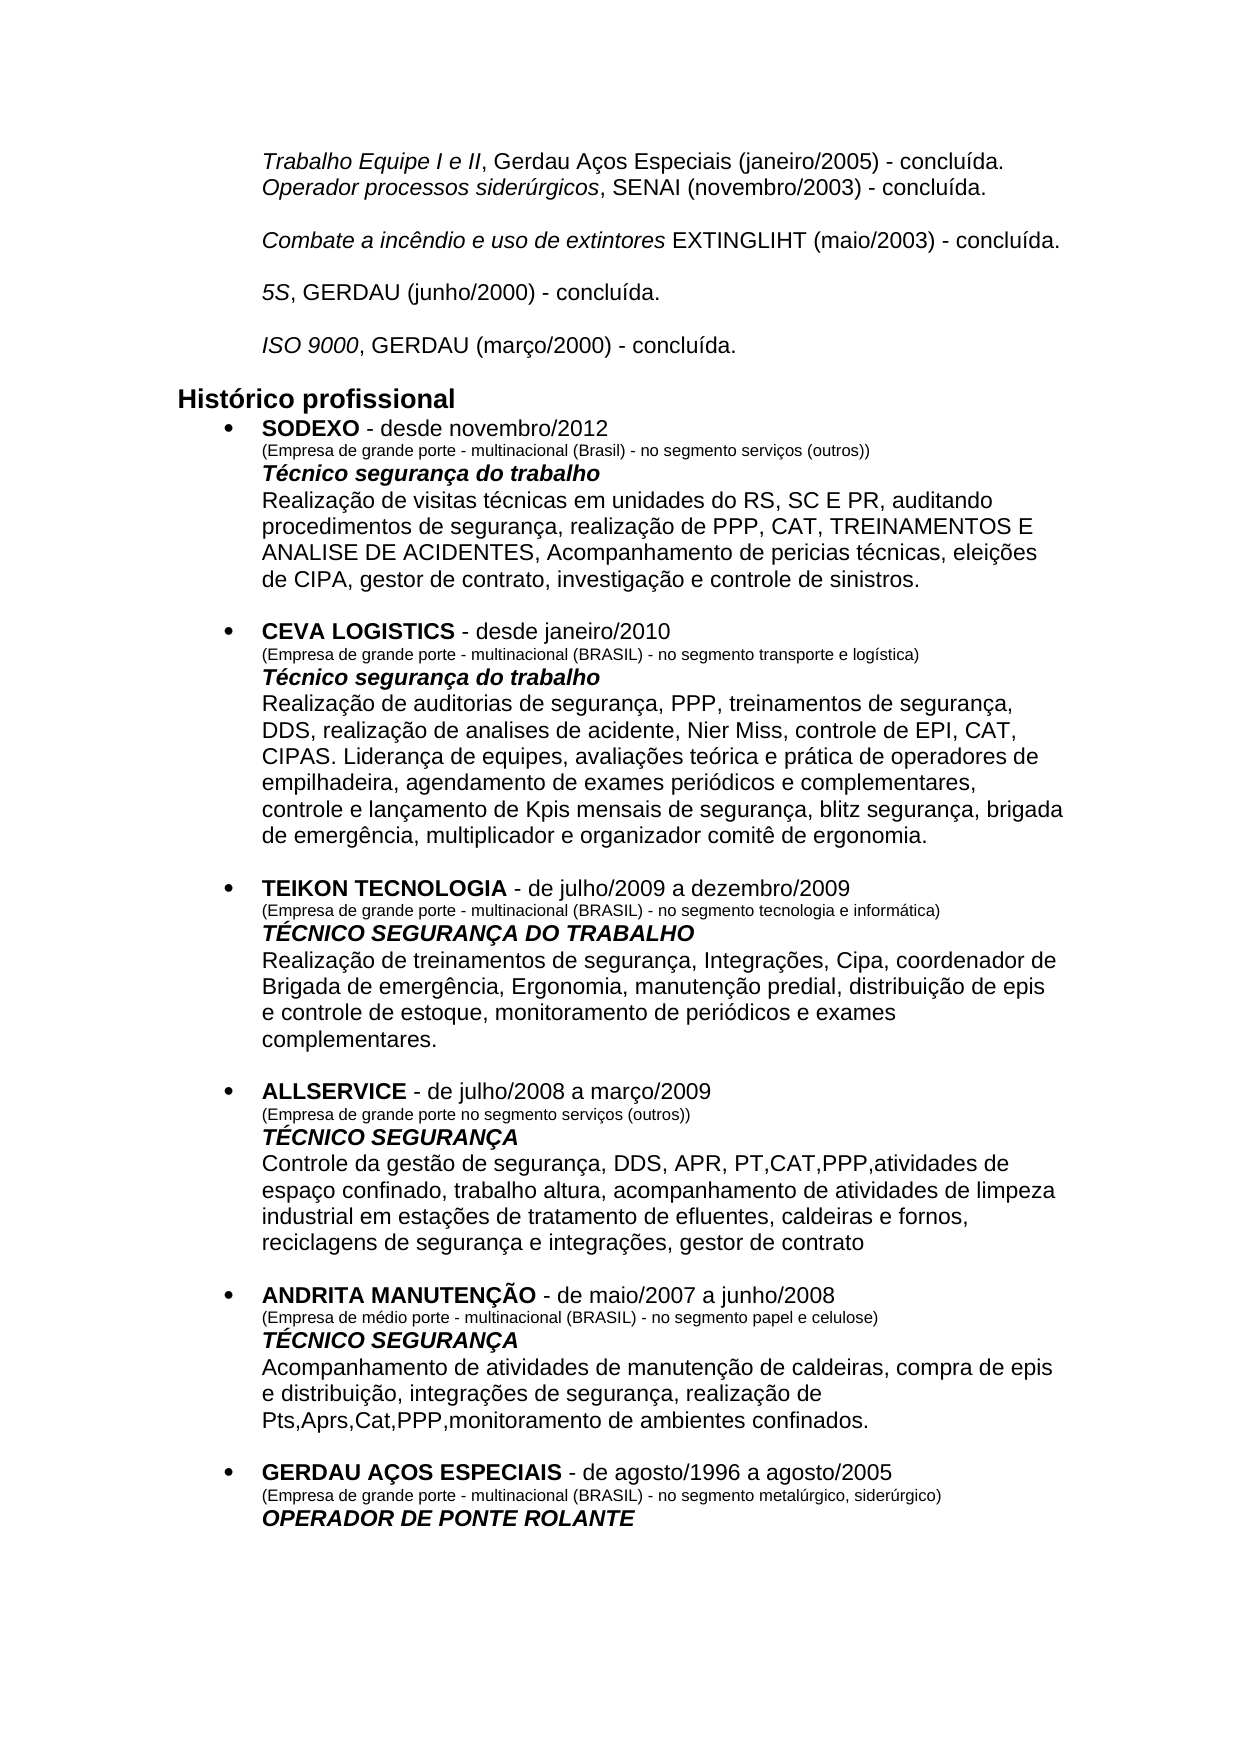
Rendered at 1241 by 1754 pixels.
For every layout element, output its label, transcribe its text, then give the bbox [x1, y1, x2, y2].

text ANDRITA MANUTENÇÃO - de maio/2007 a junho/2008 [224, 1282, 1063, 1308]
text Histórico profissional [177, 383, 1063, 415]
text Realização de auditorias de segurança, PPP, treinamentos de segurança, DDS, realização de analises de acidente, Nier Miss, controle de EPI, CAT, CIPAS. Liderança de equipes, avaliações teórica e prática de operadores de empilhadeira, agendamento de exames periódicos e complementares, controle e lançamento de Kpis mensais de segurança, blitz segurança, brigada de emergência, multiplicador e organizador comitê de ergonomia. [262, 690, 1063, 848]
text OPERADOR DE PONTE ROLANTE [262, 1505, 1063, 1531]
text TÉCNICO SEGURANÇA [262, 1124, 1063, 1150]
text ALLSERVICE - de julho/2008 a março/2009 [224, 1078, 1063, 1105]
text (Empresa de médio porte - multinacional (BRASIL) - no segmento papel e celulose) [262, 1308, 1063, 1327]
text TÉCNICO SEGURANÇA [262, 1327, 1063, 1354]
text 5S, GERDAU (junho/2000) - concluída. [262, 279, 1063, 306]
text TÉCNICO SEGURANÇA DO TRABALHO [262, 920, 1063, 947]
text (Empresa de grande porte - multinacional (Brasil) - no segmento serviços (outros)) [262, 441, 1063, 460]
text Técnico segurança do trabalho [262, 460, 1063, 487]
text (Empresa de grande porte - multinacional (BRASIL) - no segmento metalúrgico, siderúrgico) [262, 1486, 1063, 1505]
text ISO 9000, GERDAU (março/2000) - concluída. [262, 332, 1063, 358]
text CEVA LOGISTICS - desde janeiro/2010 [224, 618, 1063, 645]
text (Empresa de grande porte no segmento serviços (outros)) [262, 1105, 1063, 1124]
text (Empresa de grande porte - multinacional (BRASIL) - no segmento transporte e logística) [262, 645, 1063, 664]
text SODEXO - desde novembro/2012 [224, 415, 1063, 441]
text Realização de treinamentos de segurança, Integrações, Cipa, coordenador de Brigada de emergência, Ergonomia, manutenção predial, distribuição de epis e controle de estoque, monitoramento de periódicos e exames complementares. [262, 947, 1063, 1052]
text (Empresa de grande porte - multinacional (BRASIL) - no segmento tecnologia e informática) [262, 901, 1063, 920]
text TEIKON TECNOLOGIA - de julho/2009 a dezembro/2009 [224, 875, 1063, 901]
text Operador processos siderúrgicos, SENAI (novembro/2003) - concluída. [262, 174, 1063, 200]
text GERDAU AÇOS ESPECIAIS - de agosto/1996 a agosto/2005 [224, 1459, 1063, 1486]
text Combate a incêndio e uso de extintores EXTINGLIHT (maio/2003) - concluída. [262, 227, 1063, 253]
text Técnico segurança do trabalho [262, 664, 1063, 690]
text Acompanhamento de atividades de manutenção de caldeiras, compra de epis e distribuição, integrações de segurança, realização de Pts,Aprs,Cat,PPP,monitoramento de ambientes confinados. [262, 1354, 1063, 1433]
text Realização de visitas técnicas em unidades do RS, SC E PR, auditando procedimentos de segurança, realização de PPP, CAT, TREINAMENTOS E ANALISE DE ACIDENTES, Acompanhamento de pericias técnicas, eleições de CIPA, gestor de contrato, investigação e controle de sinistros. [262, 487, 1063, 592]
text Trabalho Equipe I e II, Gerdau Aços Especiais (janeiro/2005) - concluída. [262, 148, 1063, 174]
text Controle da gestão de segurança, DDS, APR, PT,CAT,PPP,atividades de espaço confinado, trabalho altura, acompanhamento de atividades de limpeza industrial em estações de tratamento de efluentes, caldeiras e fornos, reciclagens de segurança e integrações, gestor de contrato [262, 1150, 1063, 1256]
